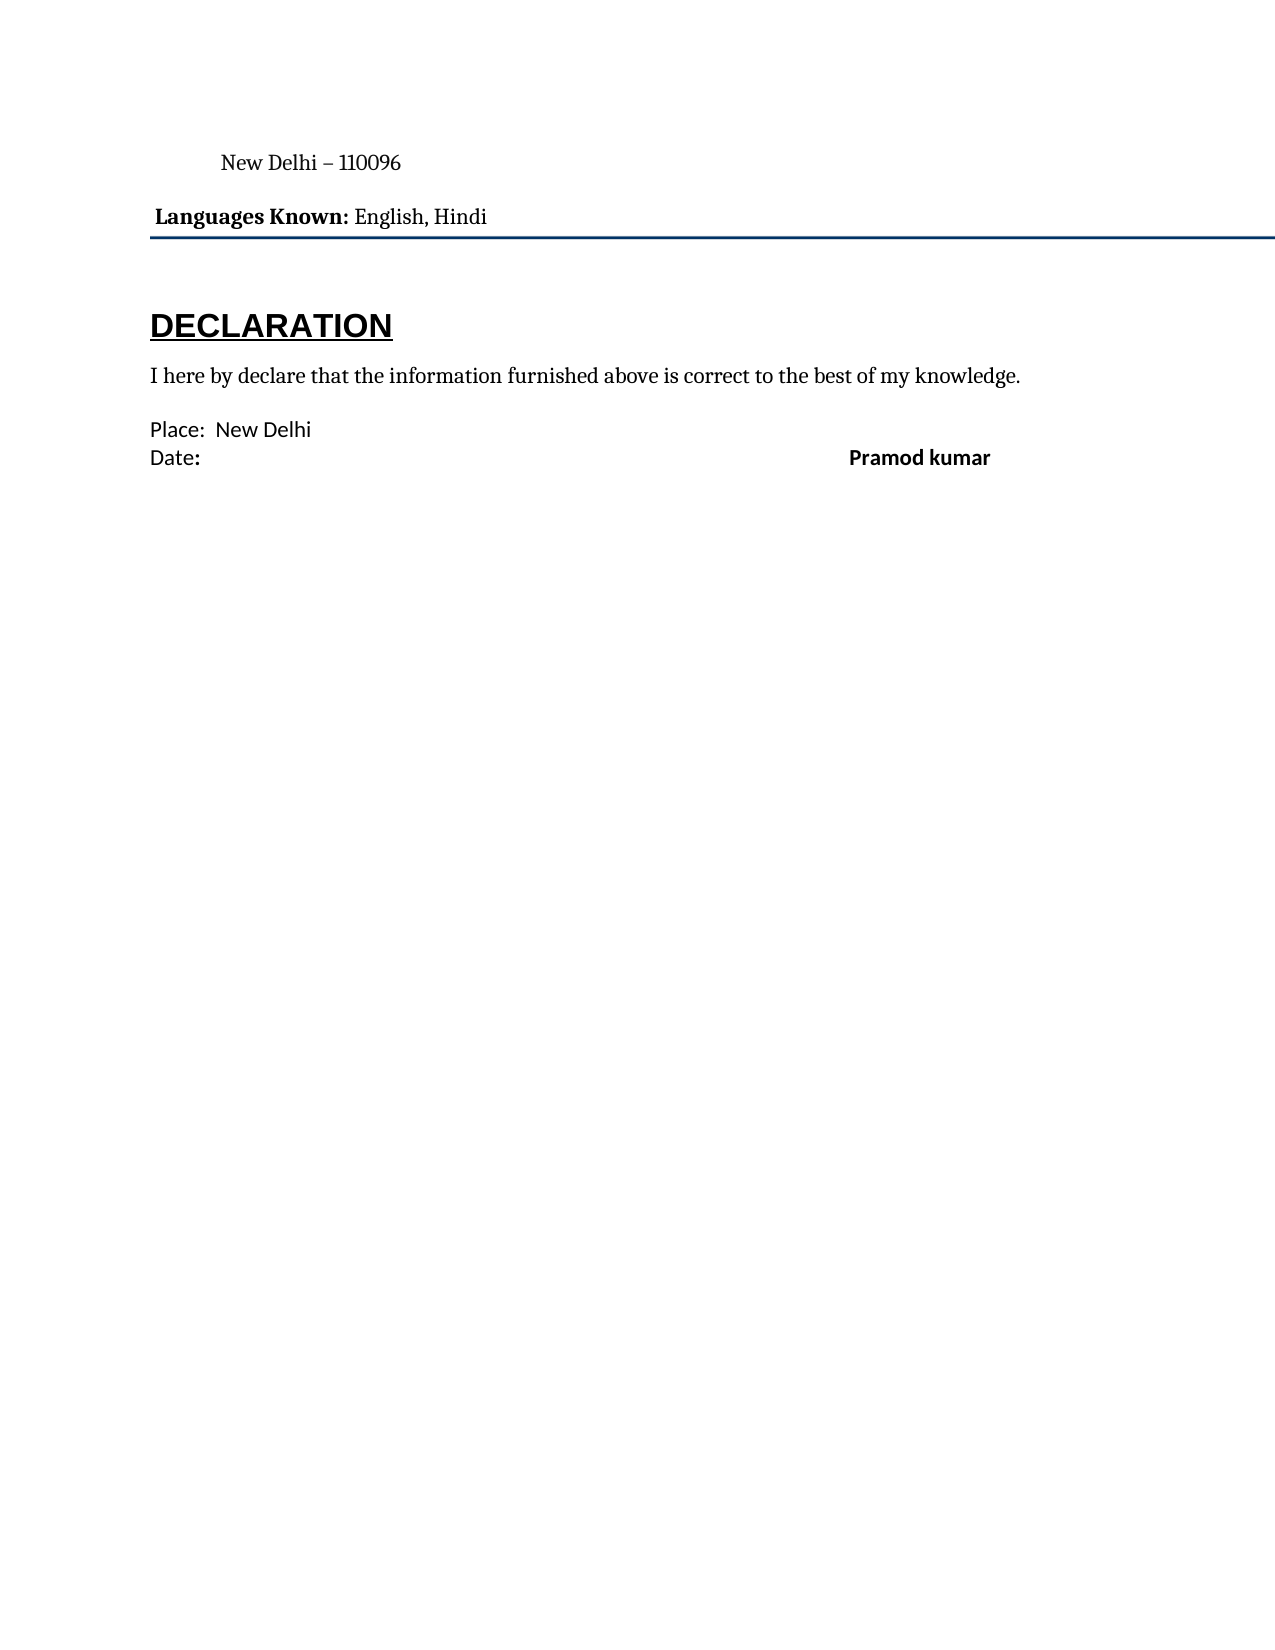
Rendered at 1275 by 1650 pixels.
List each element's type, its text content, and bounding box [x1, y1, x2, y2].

text New Delhi – 110096 [150, 150, 1125, 176]
text Date: Pramod kumar [150, 443, 1125, 471]
text I here by declare that the information furnished above is correct to the best of my knowledge. [150, 363, 1125, 389]
text DECLARATION [150, 306, 1125, 344]
text Languages Known: English, Hindi [150, 204, 1125, 230]
picture [150, 230, 1275, 246]
text Place: New Delhi [150, 415, 1125, 443]
